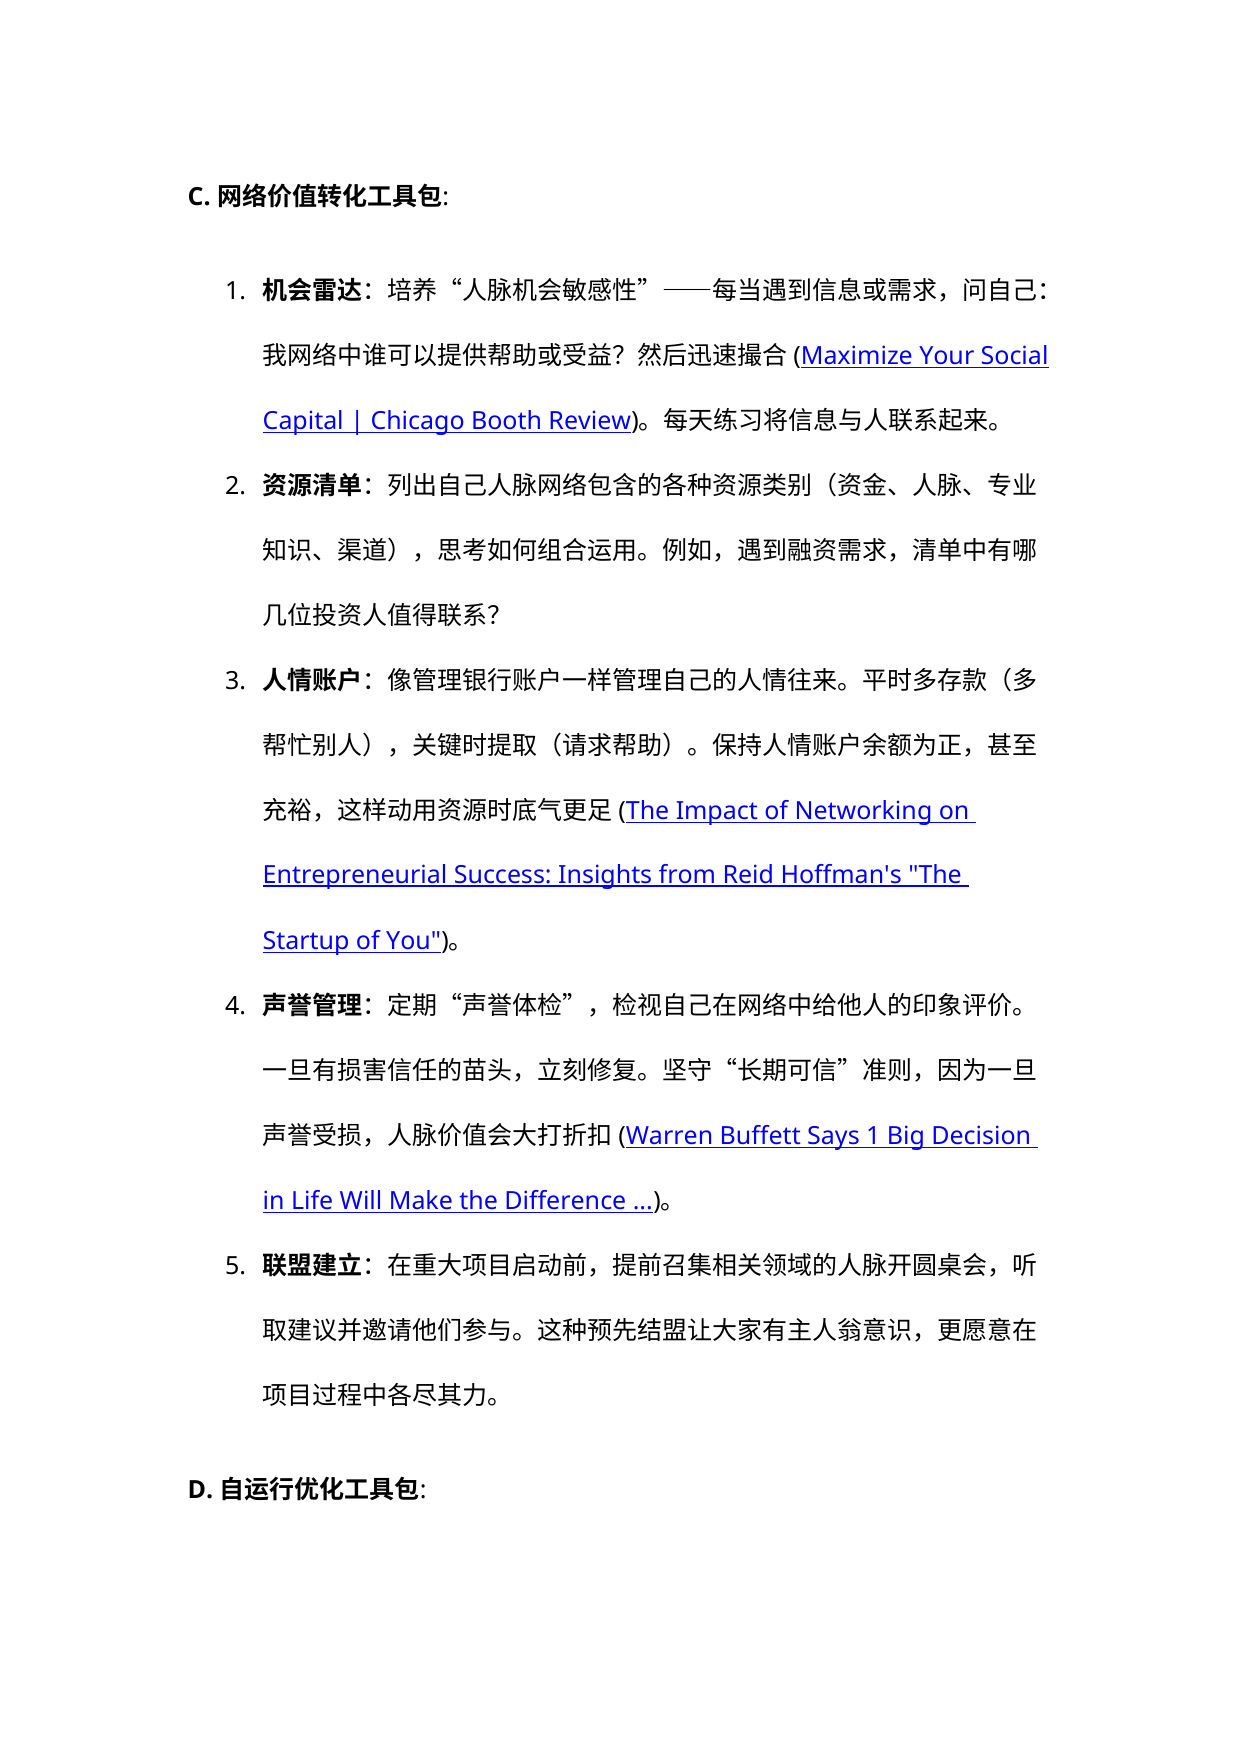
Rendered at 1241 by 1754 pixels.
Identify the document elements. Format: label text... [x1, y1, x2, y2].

list 联盟建立：在重大项目启动前，提前召集相关领域的人脉开圆桌会，听取建议并邀请他们参与。这种预先结盟让大家有主人翁意识，更愿意在项目过程中各尽其力。 [225, 1231, 1053, 1426]
list 资源清单：列出自己人脉网络包含的各种资源类别（资金、人脉、专业知识、渠道），思考如何组合运用。例如，遇到融资需求，清单中有哪几位投资人值得联系？ [225, 451, 1053, 646]
list 机会雷达：培养“人脉机会敏感性”——每当遇到信息或需求，问自己：我网络中谁可以提供帮助或受益？然后迅速撮合 (Maximize Your Social Capital | Chicago Booth Review)。每天练习将信息与人联系起来。 [225, 256, 1053, 451]
list 声誉管理：定期“声誉体检”，检视自己在网络中给他人的印象评价。一旦有损害信任的苗头，立刻修复。坚守“长期可信”准则，因为一旦声誉受损，人脉价值会大打折扣 (Warren Buffett Says 1 Big Decision in Life Will Make the Difference ...)。 [225, 971, 1053, 1231]
list 人情账户：像管理银行账户一样管理自己的人情往来。平时多存款（多帮忙别人），关键时提取（请求帮助）。保持人情账户余额为正，甚至充裕，这样动用资源时底气更足 (The Impact of Networking on Entrepreneurial Success: Insights from Reid Hoffman's "The Startup of You")。 [225, 646, 1053, 971]
text C. 网络价值转化工具包: [187, 162, 1053, 227]
text D. 自运行优化工具包: [187, 1455, 1053, 1520]
